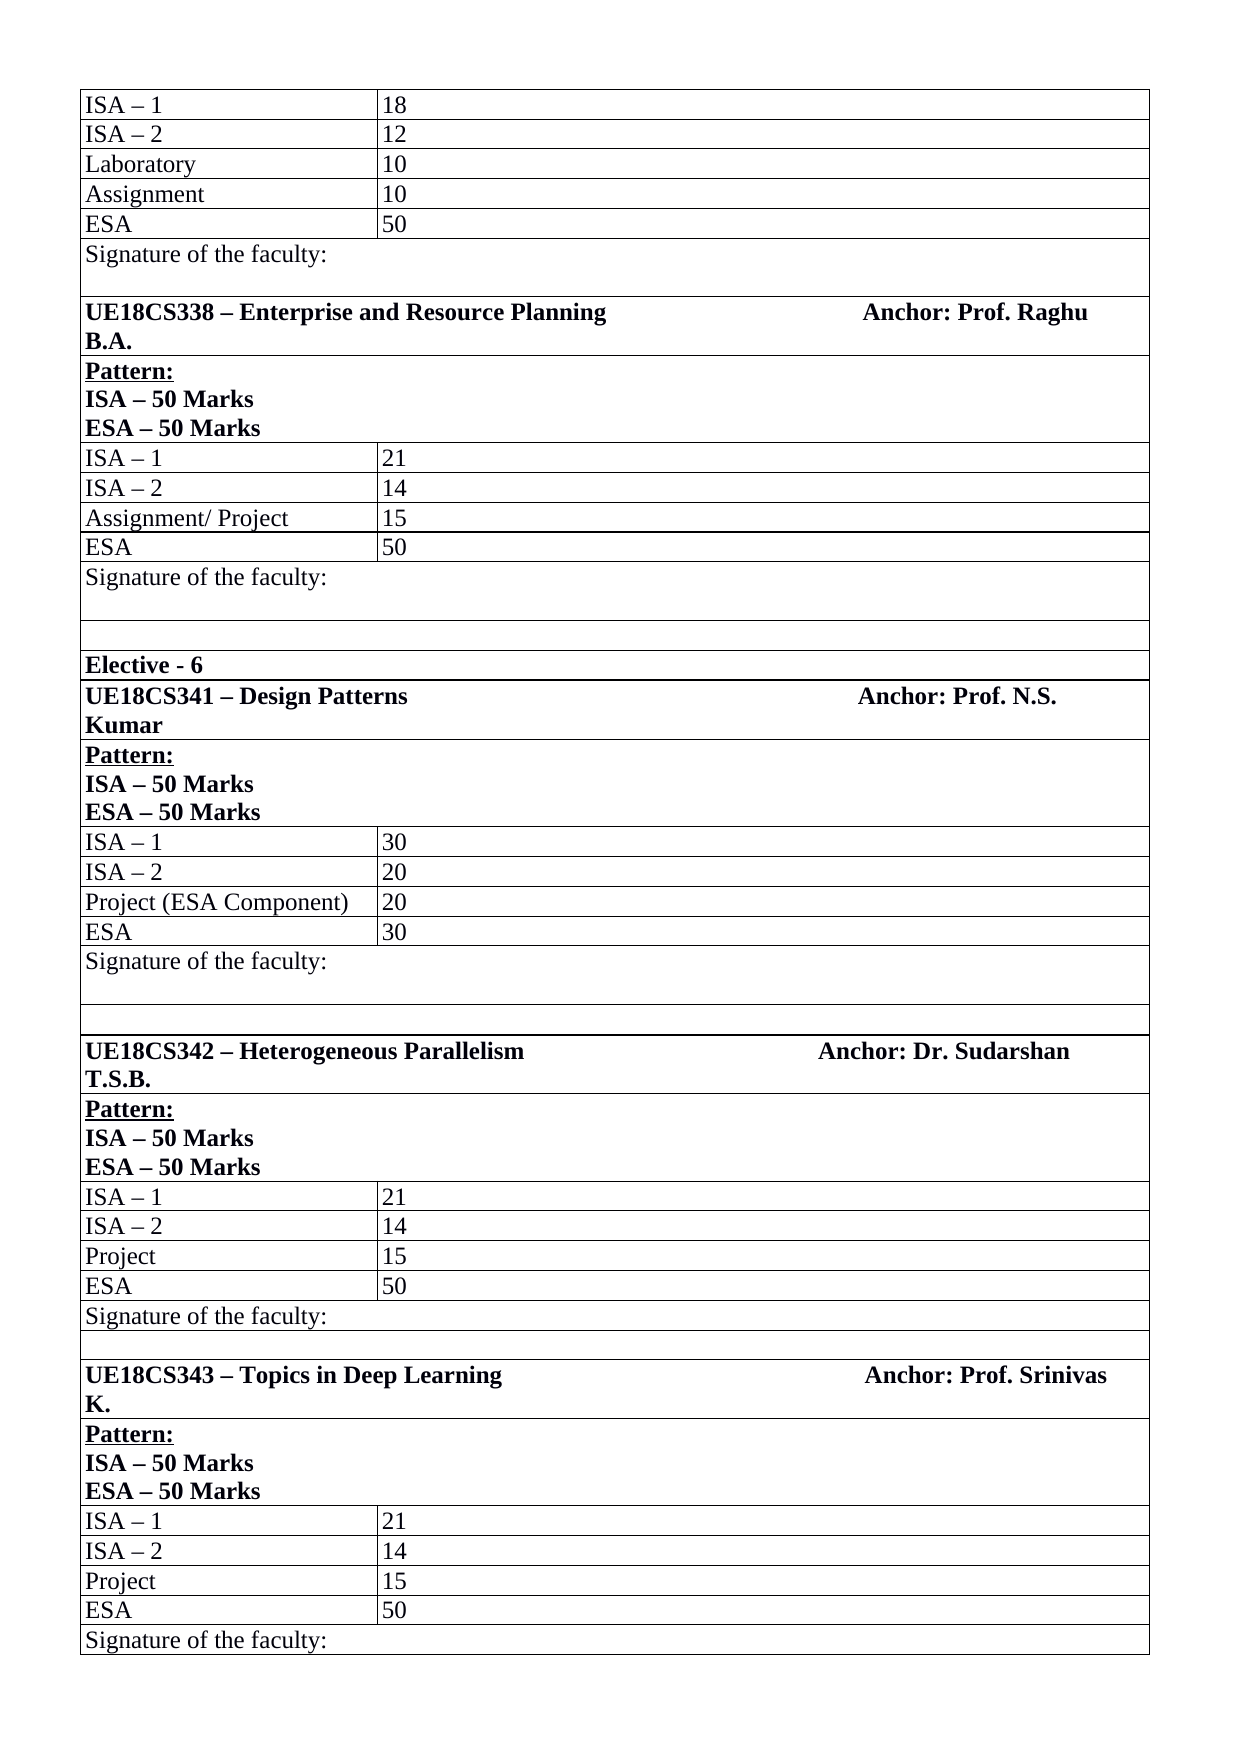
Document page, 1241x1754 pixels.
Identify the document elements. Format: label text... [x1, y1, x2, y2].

table_cell ESA [81, 917, 377, 945]
table_cell 20 [378, 857, 1149, 886]
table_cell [81, 1625, 1149, 1654]
table_cell 15 [378, 1241, 1149, 1270]
table_cell Elective - 6 [81, 651, 1149, 679]
table_cell 14 [378, 1211, 1149, 1240]
table_cell 10 [378, 179, 1149, 208]
table_cell Project (ESA Component) [81, 887, 377, 916]
table_cell Signature of the faculty: [81, 1301, 1149, 1329]
table_header UE18CS342 – Heterogeneous Parallelism Anchor: Dr. Sudarshan T.S.B. [81, 1036, 1149, 1093]
table_cell ISA – 2 [81, 1211, 377, 1240]
table_cell ESA [81, 209, 377, 238]
table_cell 21 [378, 1506, 1149, 1535]
table_cell Pattern: ISA – 50 Marks ESA – 50 Marks [81, 1419, 1149, 1505]
table_cell [81, 1331, 1149, 1359]
table_cell Laboratory [81, 149, 377, 178]
table_cell ISA – 2 [81, 120, 377, 148]
table_cell 50 [378, 1271, 1149, 1300]
table_cell Project [81, 1566, 377, 1594]
table_cell Assignment [81, 179, 377, 208]
table_cell ESA [81, 1271, 377, 1300]
table_cell 12 [378, 120, 1149, 148]
table_cell [81, 1005, 1149, 1034]
table_cell Signature of the faculty: [81, 946, 1149, 1004]
table_cell Pattern: ISA – 50 Marks ESA – 50 Marks [81, 740, 1149, 826]
table_cell Signature of the faculty: [81, 239, 1149, 296]
table_cell ESA [81, 533, 377, 561]
table_cell UE18CS343 – Topics in Deep Learning Anchor: Prof. Srinivas K. [81, 1360, 1149, 1418]
table_cell ISA – 1 [81, 443, 377, 472]
table_cell 15 [378, 503, 1149, 531]
table_cell [81, 621, 1149, 649]
table_cell Pattern: ISA – 50 Marks ESA – 50 Marks [81, 356, 1149, 442]
table_cell 50 [378, 209, 1149, 238]
table_cell 20 [378, 887, 1149, 916]
table_cell ESA [81, 1596, 377, 1624]
table_cell 14 [378, 473, 1149, 502]
table_cell 10 [378, 149, 1149, 178]
table_cell 30 [378, 917, 1149, 945]
table_cell 30 [378, 827, 1149, 856]
table_cell ISA – 2 [81, 857, 377, 886]
table_cell UE18CS338 – Enterprise and Resource Planning Anchor: Prof. Raghu B.A. [81, 297, 1149, 355]
table_cell 50 [378, 1596, 1149, 1624]
table_cell 15 [378, 1566, 1149, 1594]
table_cell ISA – 1 [81, 827, 377, 856]
table_cell 50 [378, 533, 1149, 561]
table_cell 18 [378, 90, 1149, 118]
table_cell ISA – 2 [81, 473, 377, 502]
table_header UE18CS341 – Design Patterns Anchor: Prof. N.S. Kumar [81, 681, 1149, 739]
table_cell ISA – 1 [81, 90, 377, 118]
table_cell 21 [378, 1182, 1149, 1210]
table_cell Project [81, 1241, 377, 1270]
table_cell ISA – 2 [81, 1536, 377, 1565]
table_cell ISA – 1 [81, 1182, 377, 1210]
table_cell 14 [378, 1536, 1149, 1565]
table_cell 21 [378, 443, 1149, 472]
table_cell Pattern: ISA – 50 Marks ESA – 50 Marks [81, 1094, 1149, 1181]
table_cell ISA – 1 [81, 1506, 377, 1535]
table_cell Signature of the faculty: [81, 562, 1149, 620]
table_cell Assignment/ Project [81, 503, 377, 531]
